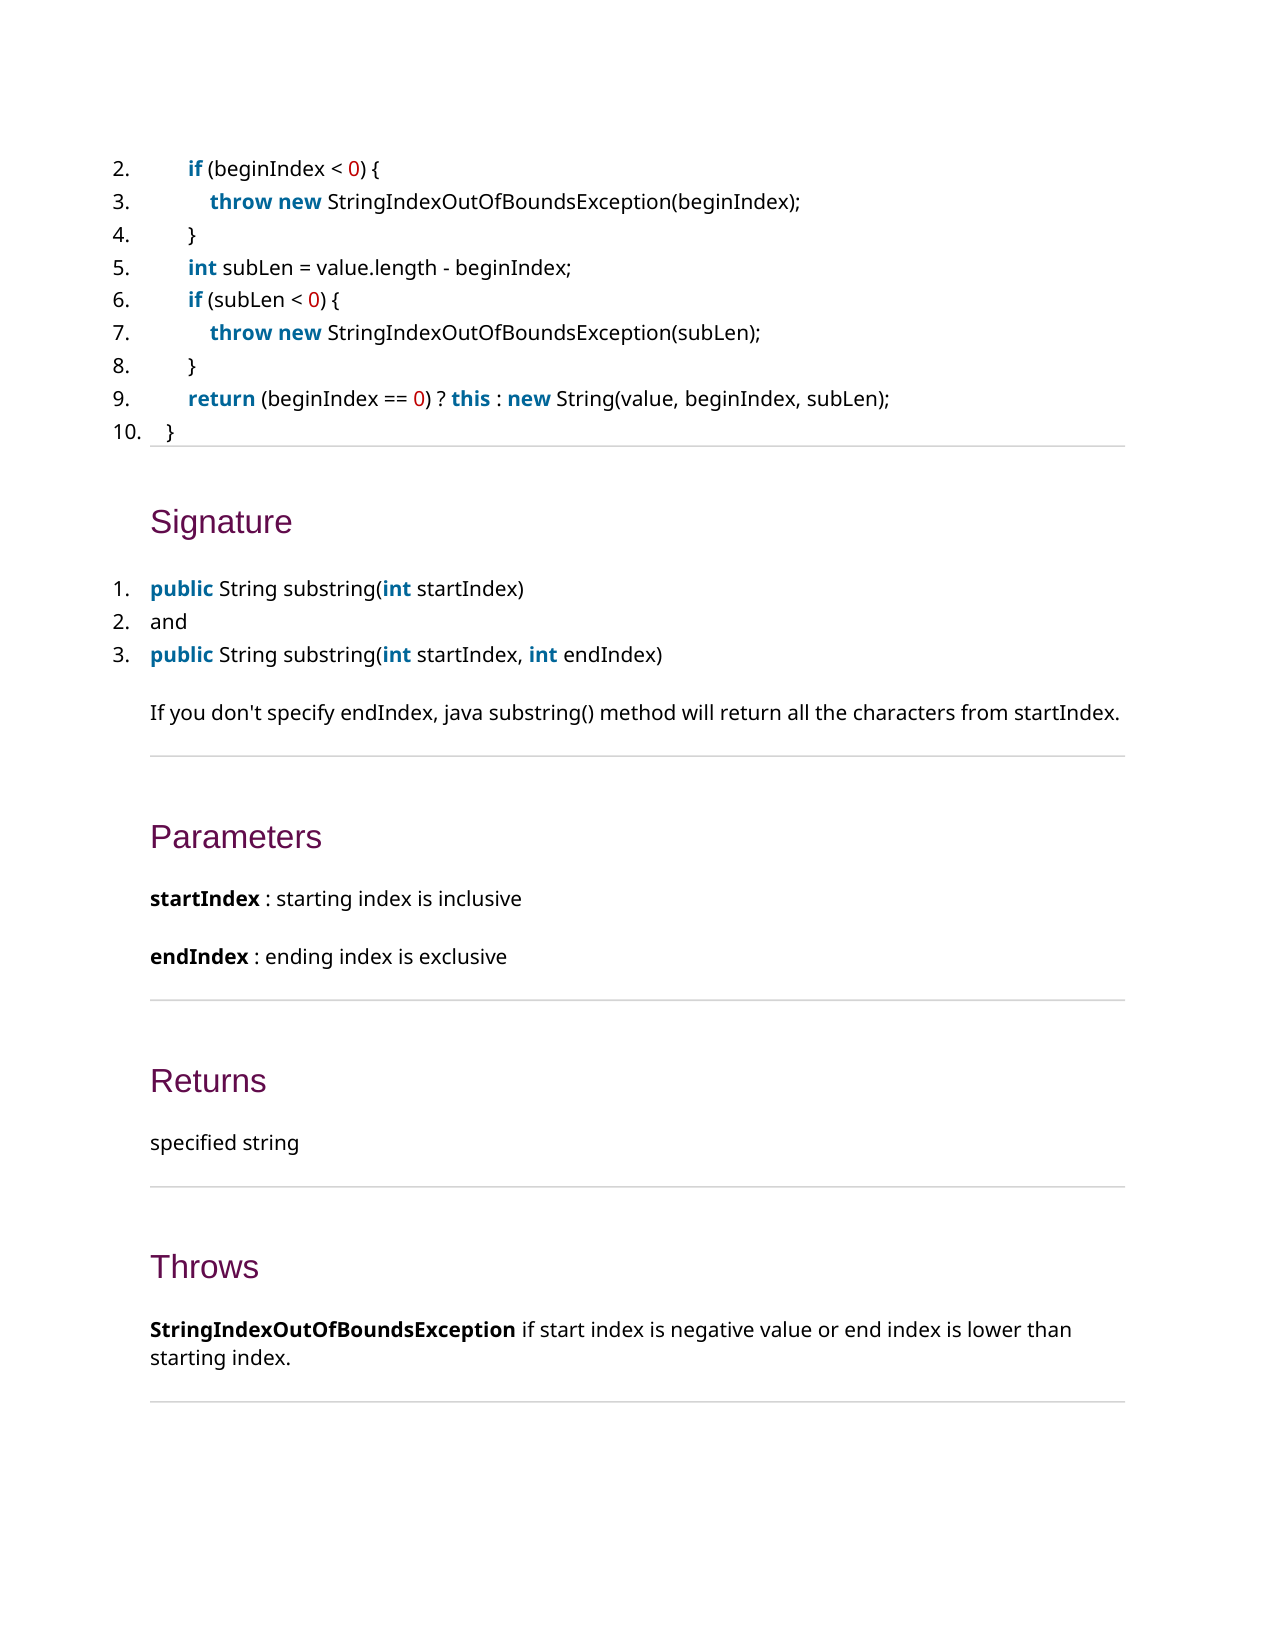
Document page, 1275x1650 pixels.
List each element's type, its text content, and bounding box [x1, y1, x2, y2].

list and [112, 603, 1125, 636]
subtitle Throws [150, 1247, 1125, 1286]
list if (subLen < 0) { [112, 281, 1125, 314]
subtitle Parameters [150, 817, 1125, 855]
list return (beginIndex == 0) ? this : new String(value, beginIndex, subLen); [112, 380, 1125, 412]
text If you don't specify endIndex, java substring() method will return all the characters from startIndex. [150, 698, 1125, 726]
text StringIndexOutOfBoundsException if start index is negative value or end index is lower than starting index. [150, 1315, 1125, 1372]
list if (beginIndex < 0) { [112, 150, 1125, 183]
subtitle Returns [150, 1061, 1125, 1099]
list } [112, 412, 1125, 445]
text specified string [150, 1128, 1125, 1157]
text startIndex : starting index is inclusive [150, 884, 1125, 913]
text endIndex : ending index is exclusive [150, 942, 1125, 970]
list } [112, 216, 1125, 248]
list public String substring(int startIndex, int endIndex) [112, 636, 1125, 668]
list throw new StringIndexOutOfBoundsException(subLen); [112, 314, 1125, 347]
list int subLen = value.length - beginIndex; [112, 248, 1125, 281]
list public String substring(int startIndex) [112, 570, 1125, 603]
subtitle Signature [150, 502, 1125, 541]
list } [112, 347, 1125, 380]
list throw new StringIndexOutOfBoundsException(beginIndex); [112, 183, 1125, 216]
